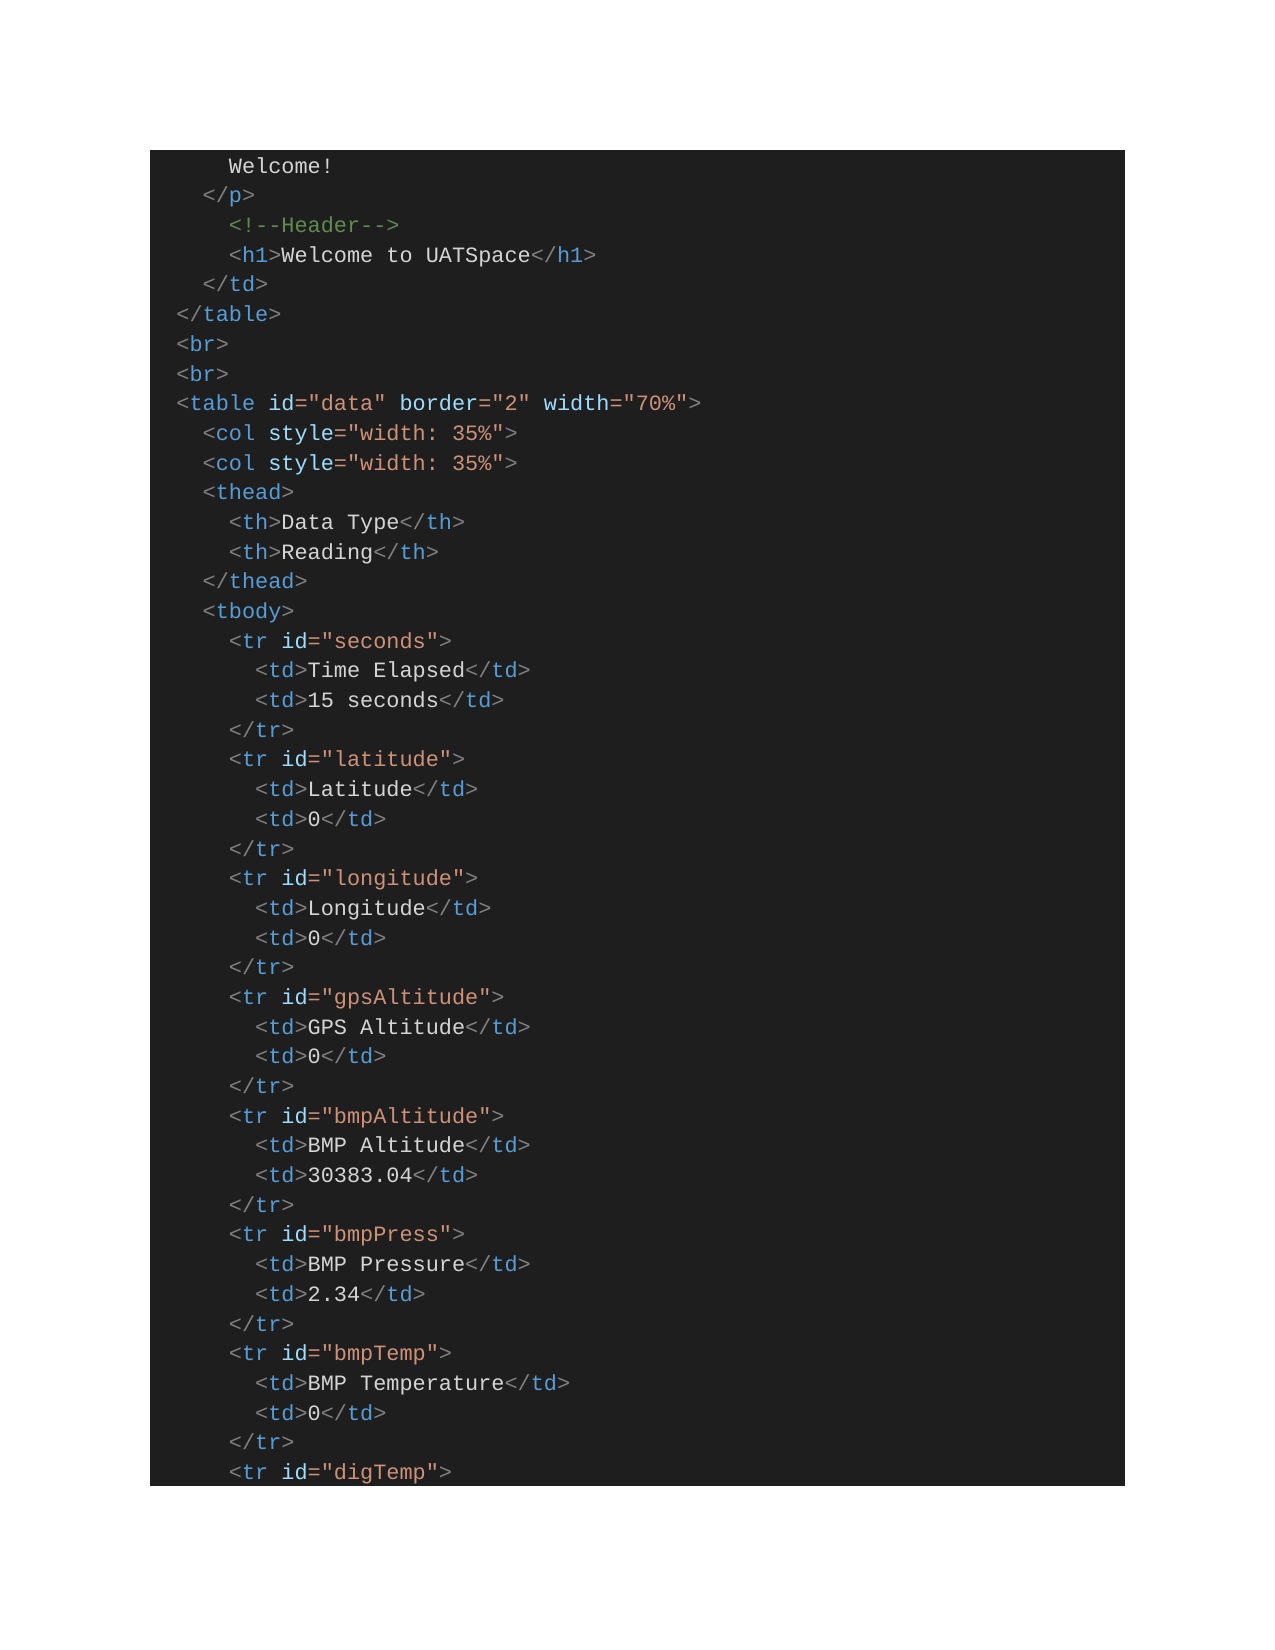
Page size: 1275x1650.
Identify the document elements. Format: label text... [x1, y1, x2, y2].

text <tr id="bmpTemp"> [150, 1337, 1125, 1367]
text <td>30383.04</td> [150, 1159, 1125, 1189]
text Welcome! [150, 150, 1125, 180]
text <h1>Welcome to UATSpace</h1> [150, 239, 1125, 269]
text <thead> [150, 477, 1125, 506]
text <tr id="digTemp"> [150, 1456, 1125, 1486]
text </tr> [150, 1308, 1125, 1337]
text <table id="data" border="2" width="70%"> [150, 387, 1125, 417]
text <td>BMP Temperature</td> [150, 1367, 1125, 1397]
text <td>Time Elapsed</td> [150, 655, 1125, 684]
text <tr id="longitude"> [150, 862, 1125, 892]
text <th>Data Type</th> [150, 506, 1125, 536]
text <tr id="latitude"> [150, 744, 1125, 773]
text <tr id="bmpAltitude"> [150, 1100, 1125, 1130]
text <td>0</td> [150, 922, 1125, 952]
text </p> [150, 180, 1125, 209]
text </tr> [150, 833, 1125, 862]
text <col style="width: 35%"> [150, 447, 1125, 477]
text </thead> [150, 566, 1125, 595]
text <td>0</td> [150, 1397, 1125, 1427]
text <tbody> [150, 595, 1125, 625]
text <td>2.34</td> [150, 1278, 1125, 1308]
text <td>0</td> [150, 803, 1125, 833]
text <td>Latitude</td> [150, 773, 1125, 803]
text <td>Longitude</td> [150, 892, 1125, 922]
text <tr id="gpsAltitude"> [150, 981, 1125, 1011]
text <td>0</td> [150, 1041, 1125, 1070]
text </td> [150, 269, 1125, 298]
text <th>Reading</th> [150, 536, 1125, 566]
text <tr id="seconds"> [150, 625, 1125, 655]
text </tr> [150, 714, 1125, 744]
text </tr> [150, 1427, 1125, 1456]
text <td>GPS Altitude</td> [150, 1011, 1125, 1041]
text <!--Header--> [150, 209, 1125, 239]
text <td>BMP Altitude</td> [150, 1130, 1125, 1159]
text <td>BMP Pressure</td> [150, 1248, 1125, 1278]
text <td>15 seconds</td> [150, 684, 1125, 714]
text </table> [150, 298, 1125, 328]
text <br> [150, 328, 1125, 358]
text </tr> [150, 1070, 1125, 1100]
text </tr> [150, 1189, 1125, 1219]
text <tr id="bmpPress"> [150, 1219, 1125, 1248]
text </tr> [150, 952, 1125, 981]
text <br> [150, 358, 1125, 387]
text <col style="width: 35%"> [150, 417, 1125, 447]
